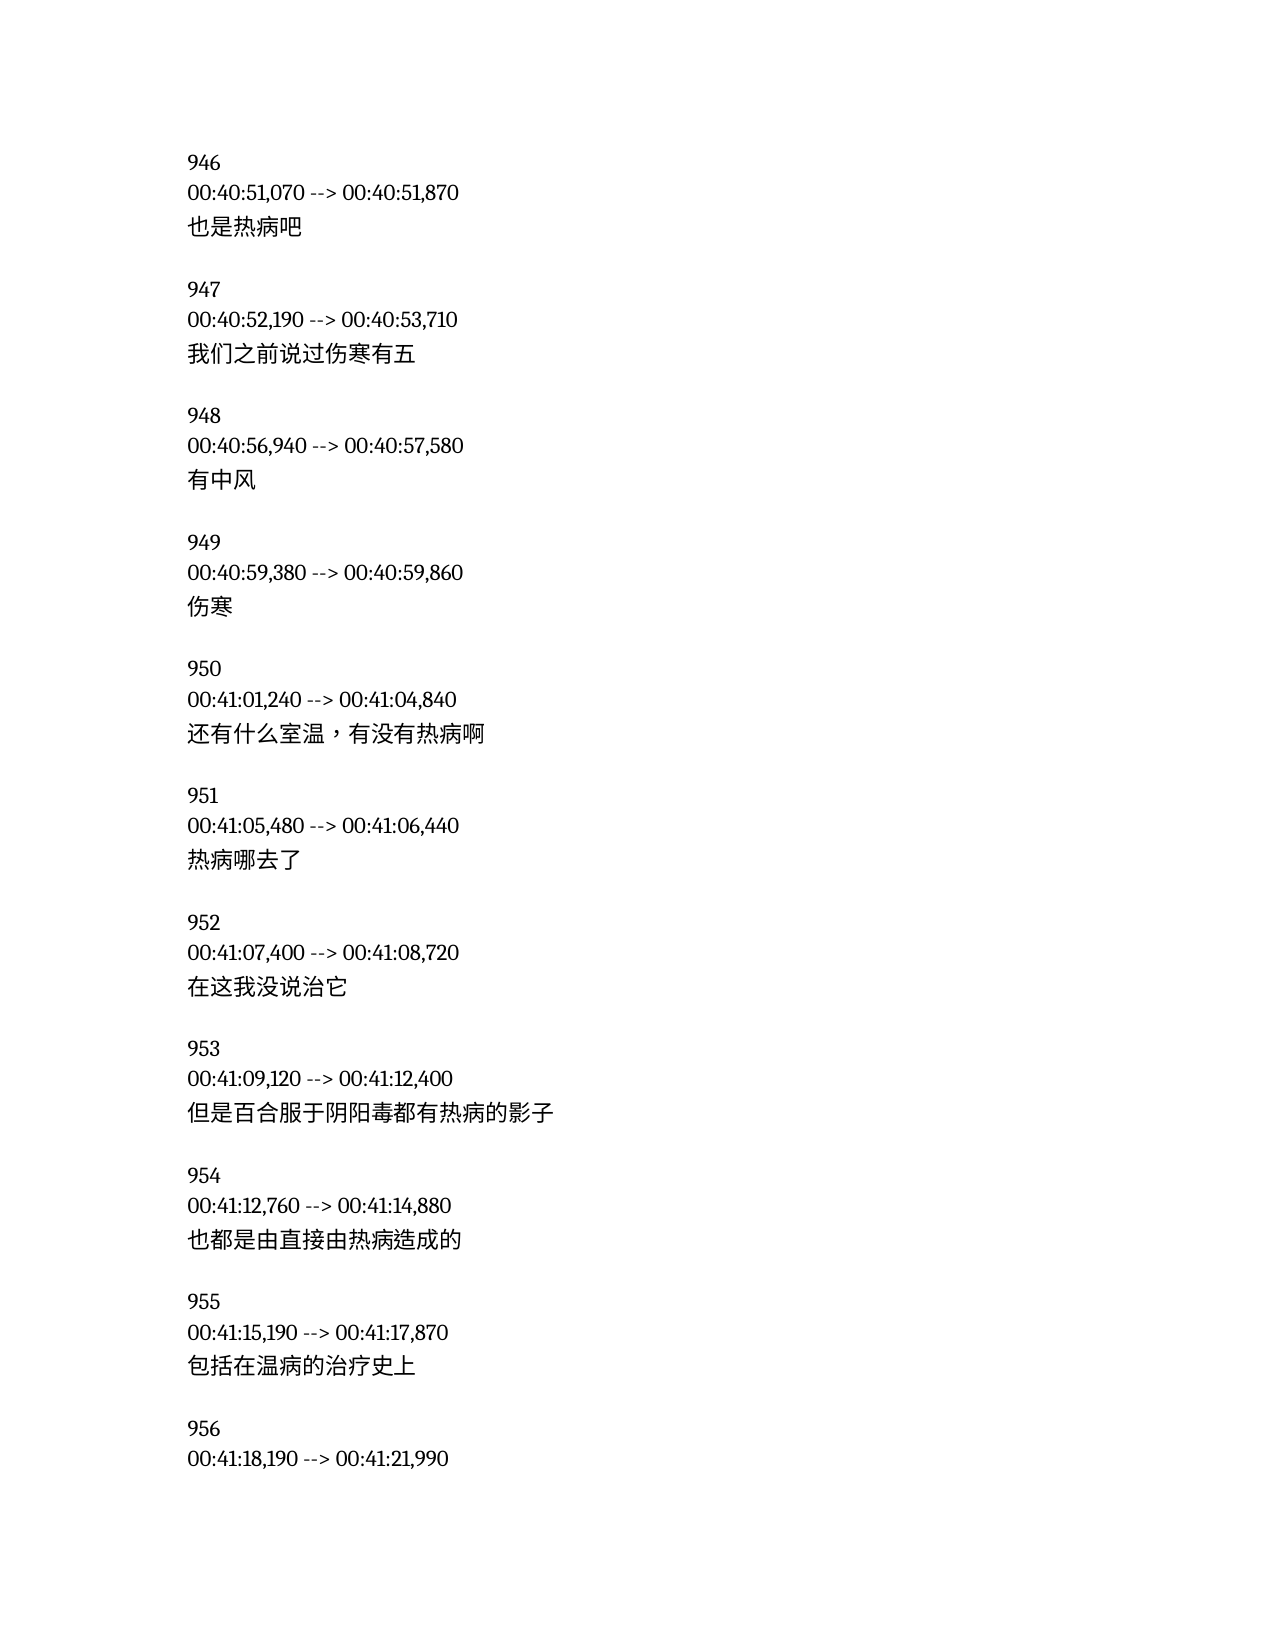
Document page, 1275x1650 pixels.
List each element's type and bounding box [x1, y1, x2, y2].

text [187, 150, 1087, 1472]
